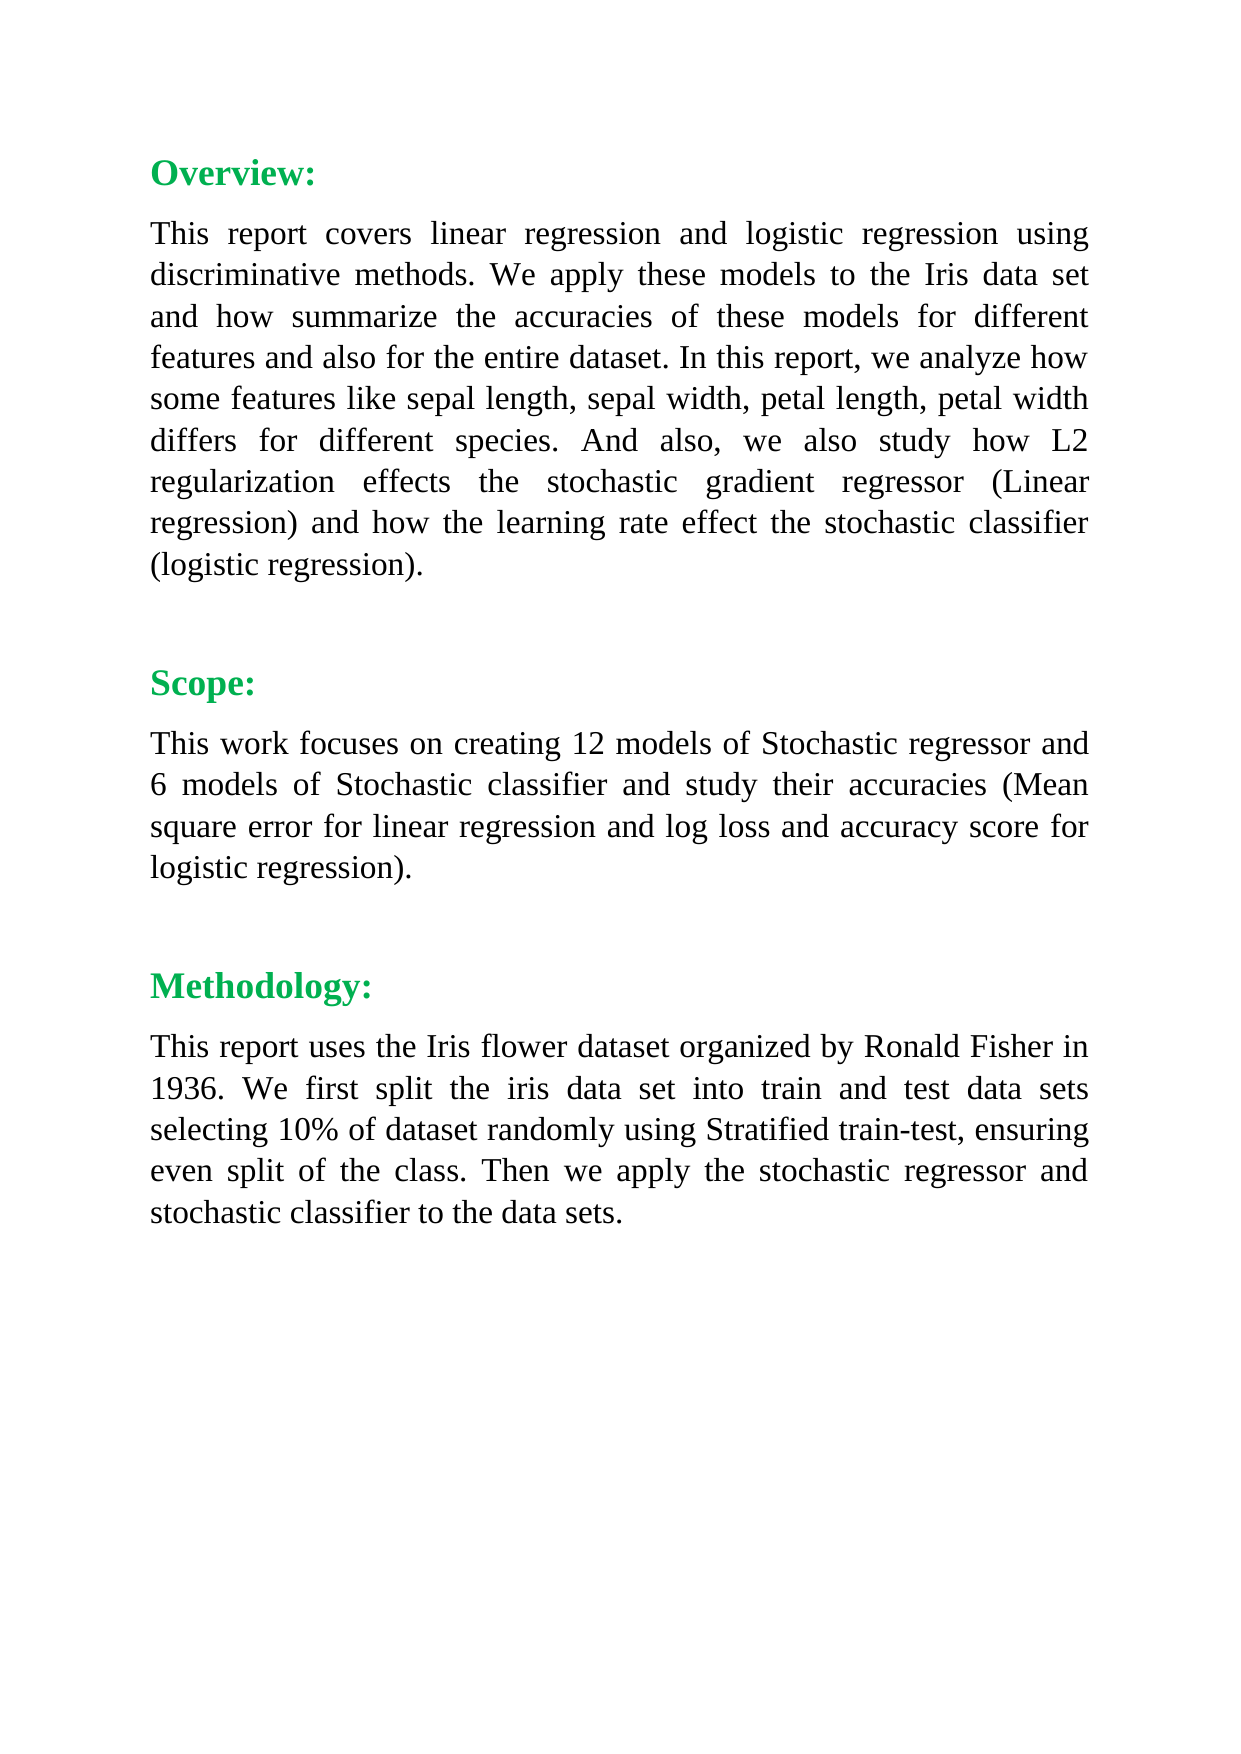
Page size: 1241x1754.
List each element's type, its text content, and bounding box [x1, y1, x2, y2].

text This report uses the Iris flower dataset organized by Ronald Fisher in 1936. We first split the iris data set into train and test data sets selecting 10% of dataset randomly using Stratified train-test, ensuring even split of the class. Then we apply the stochastic regressor and stochastic classifier to the data sets. [150, 1027, 1090, 1230]
text This work focuses on creating 12 models of Stochastic regressor and 6 models of Stochastic classifier and study their accuracies (Mean square error for linear regression and log loss and accuracy score for logistic regression). [150, 723, 1090, 886]
text Overview: [150, 150, 1090, 193]
text This report covers linear regression and logistic regression using discriminative methods. We apply these models to the Iris data set and how summarize the accuracies of these models for different features and also for the entire dataset. In this report, we analyze how some features like sepal length, sepal width, petal length, petal width differs for different species. And also, we also study how L2 regularization effects the stochastic gradient regressor (Linear regression) and how the learning rate effect the stochastic classifier (logistic regression). [150, 213, 1090, 582]
text Methodology: [150, 963, 1090, 1007]
text Scope: [150, 660, 1090, 703]
